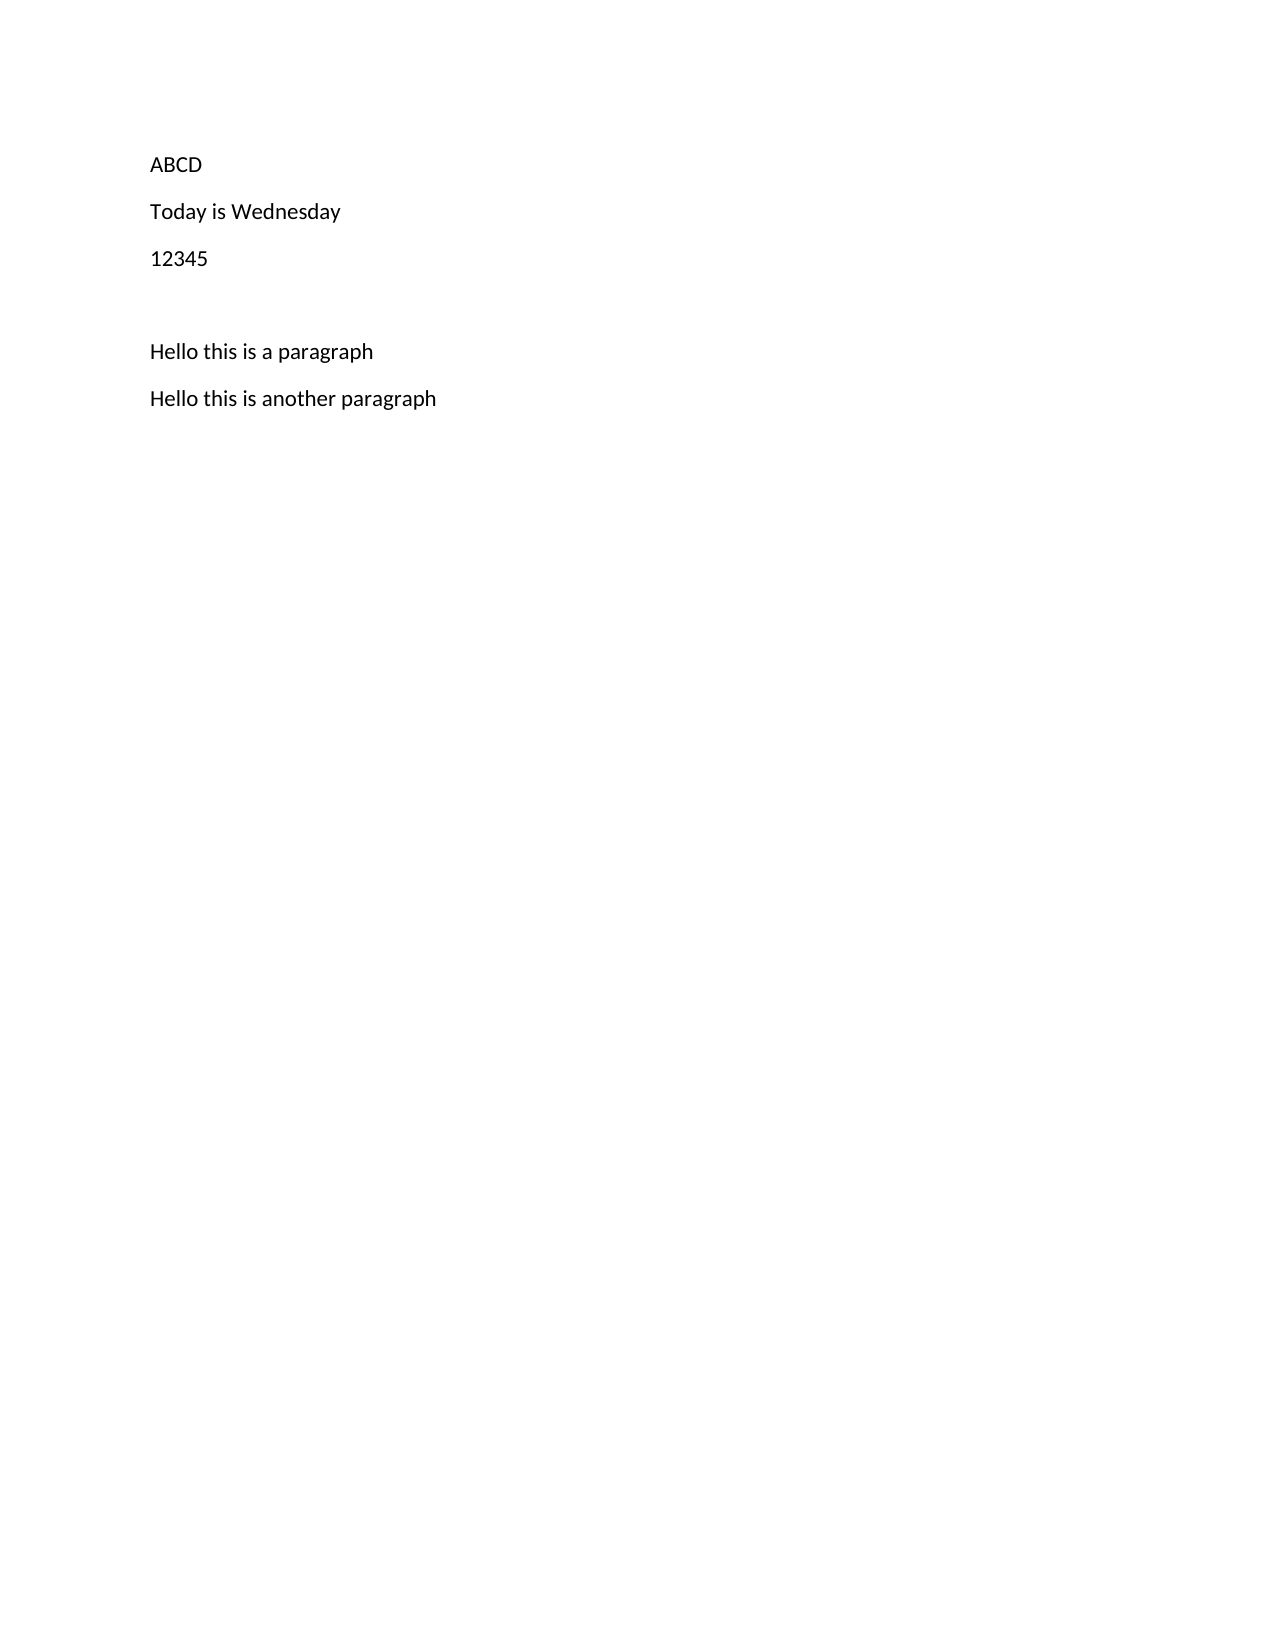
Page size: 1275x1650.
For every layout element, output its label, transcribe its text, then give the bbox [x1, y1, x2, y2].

text Hello this is a paragraph [150, 337, 1125, 366]
text Today is Wednesday [150, 197, 1125, 225]
text Hello this is another paragraph [150, 384, 1125, 412]
text ABCD [150, 150, 1125, 178]
text 12345 [150, 244, 1125, 272]
